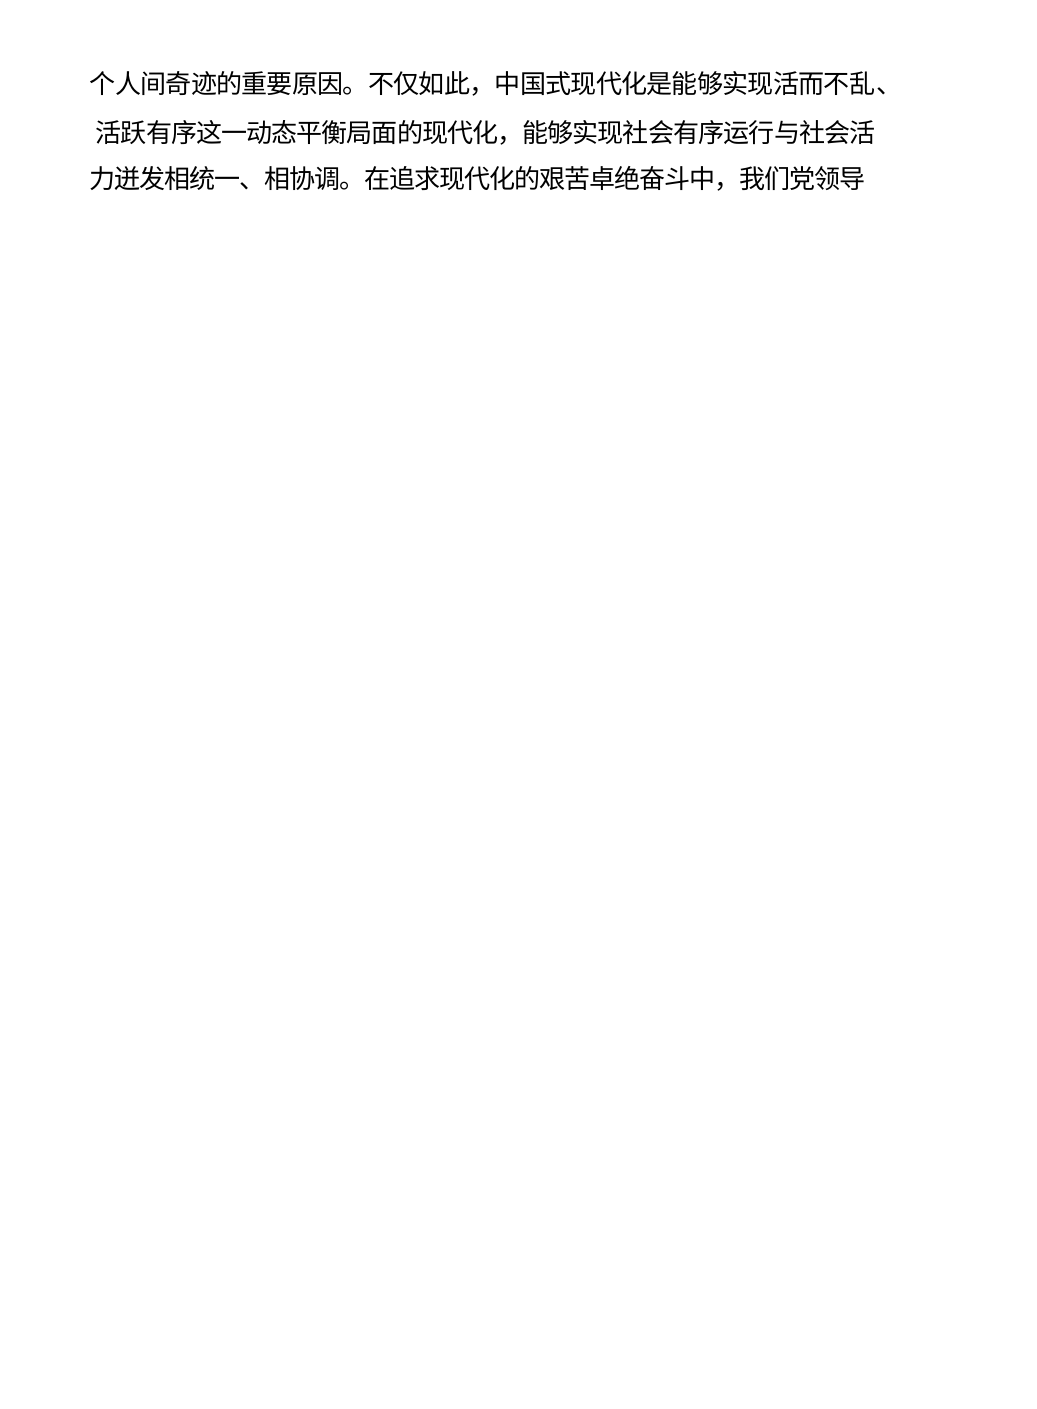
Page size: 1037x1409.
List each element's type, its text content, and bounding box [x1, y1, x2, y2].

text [89, 64, 877, 150]
text 力迸发相统一、相协调。在追求现代化的艰苦卓绝奋斗中，我们党领导 [89, 161, 881, 195]
